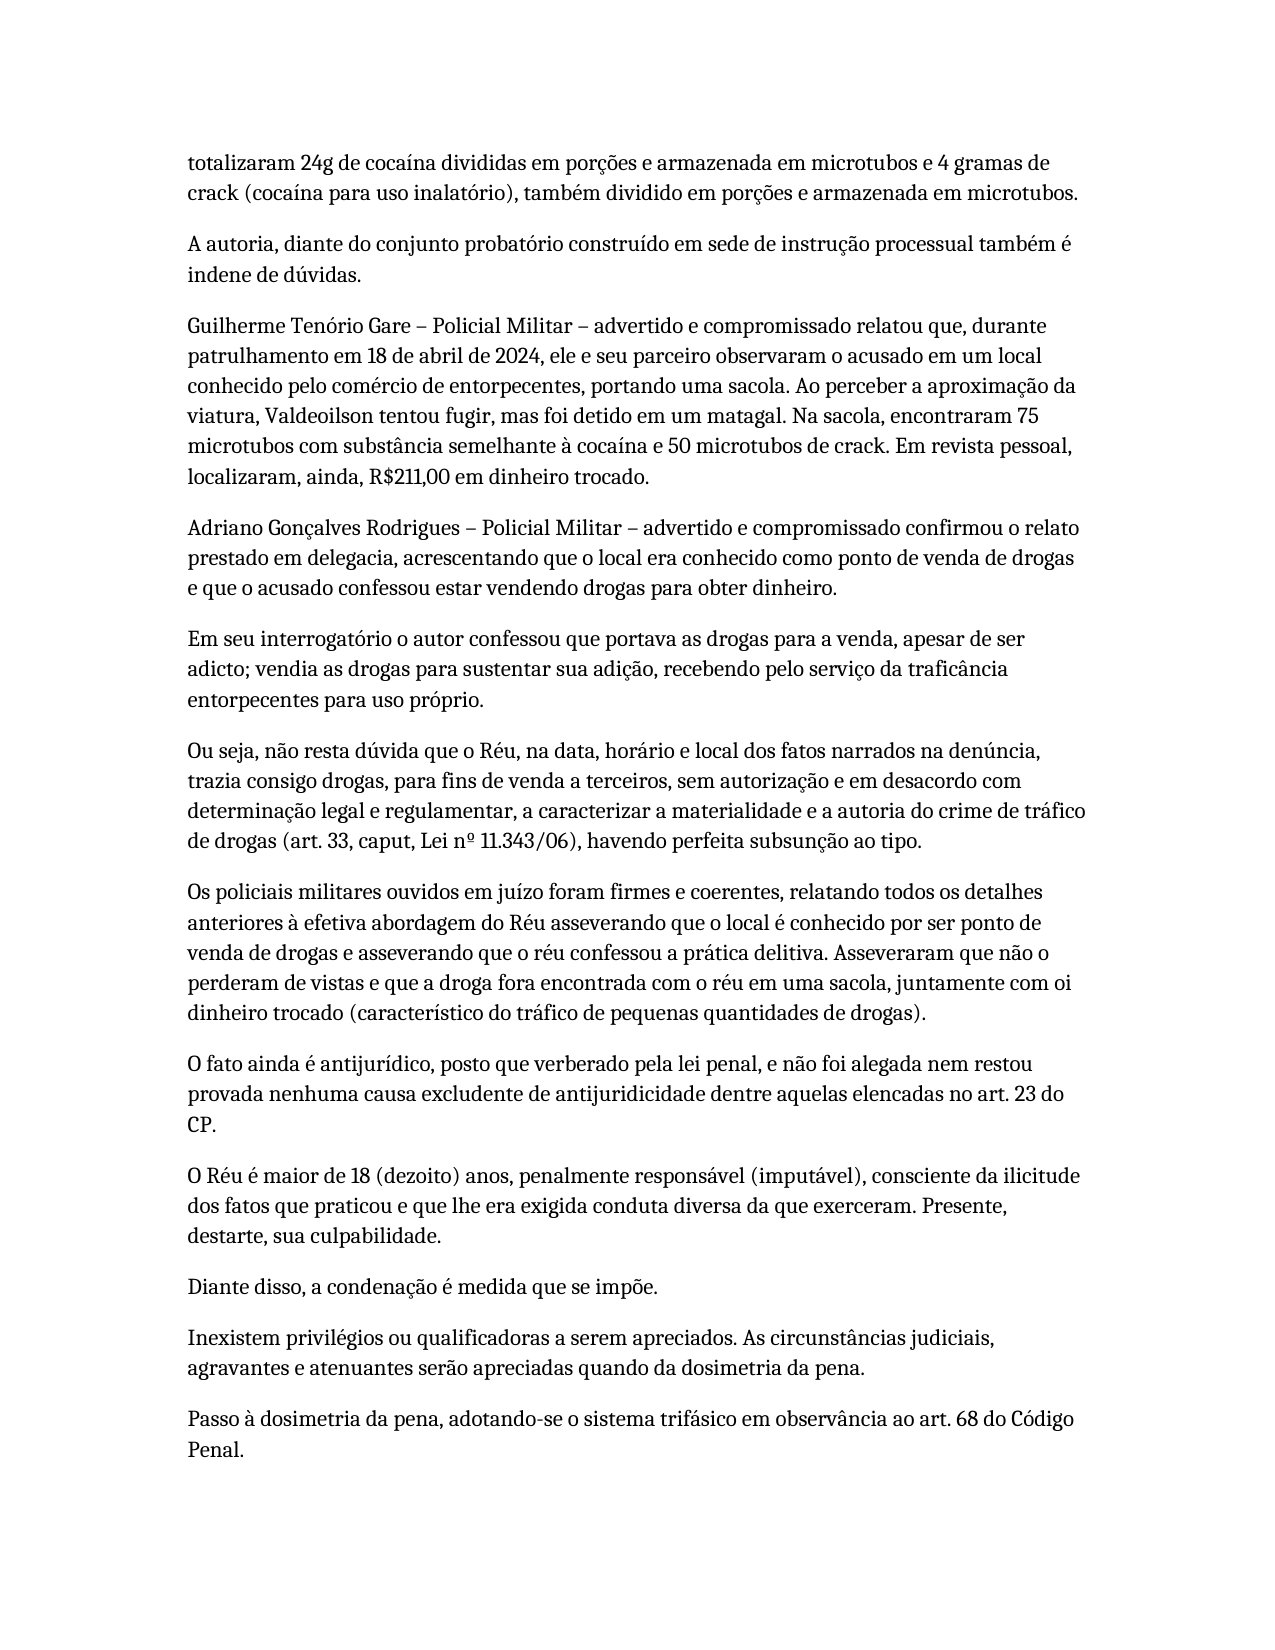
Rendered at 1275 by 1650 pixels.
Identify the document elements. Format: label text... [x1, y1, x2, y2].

text Adriano Gonçalves Rodrigues – Policial Militar – advertido e compromissado confirmou o relato prestado em delegacia, acrescentando que o local era conhecido como ponto de venda de drogas e que o acusado confessou estar vendendo drogas para obter dinheiro. [187, 514, 1087, 601]
text Passo à dosimetria da pena, adotando-se o sistema trifásico em observância ao art. 68 do Código Penal. [187, 1406, 1087, 1463]
text Os policiais militares ouvidos em juízo foram firmes e coerentes, relatando todos os detalhes anteriores à efetiva abordagem do Réu asseverando que o local é conhecido por ser ponto de venda de drogas e asseverando que o réu confessou a prática delitiva. Asseveraram que não o perderam de vistas e que a droga fora encontrada com o réu em uma sacola, juntamente com oi dinheiro trocado (característico do tráfico de pequenas quantidades de drogas). [187, 879, 1087, 1026]
text Em seu interrogatório o autor confessou que portava as drogas para a venda, apesar de ser adicto; vendia as drogas para sustentar sua adição, recebendo pelo serviço da traficância entorpecentes para uso próprio. [187, 626, 1087, 713]
text Ou seja, não resta dúvida que o Réu, na data, horário e local dos fatos narrados na denúncia, trazia consigo drogas, para fins de venda a terceiros, sem autorização e em desacordo com determinação legal e regulamentar, a caracterizar a materialidade e a autoria do crime de tráfico de drogas (art. 33, caput, Lei nº 11.343/06), havendo perfeita subsunção ao tipo. [187, 737, 1087, 854]
text O Réu é maior de 18 (dezoito) anos, penalmente responsável (imputável), consciente da ilicitude dos fatos que praticou e que lhe era exigida conduta diversa da que exerceram. Presente, destarte, sua culpabilidade. [187, 1162, 1087, 1249]
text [187, 150, 1087, 207]
text Inexistem privilégios ou qualificadoras a serem apreciados. As circunstâncias judiciais, agravantes e atenuantes serão apreciadas quando da dosimetria da pena. [187, 1325, 1087, 1382]
text Guilherme Tenório Gare – Policial Militar – advertido e compromissado relatou que, durante patrulhamento em 18 de abril de 2024, ele e seu parceiro observaram o acusado em um local conhecido pelo comércio de entorpecentes, portando uma sacola. Ao perceber a aproximação da viatura, Valdeoilson tentou fugir, mas foi detido em um matagal. Na sacola, encontraram 75 microtubos com substância semelhante à cocaína e 50 microtubos de crack. Em revista pessoal, localizaram, ainda, R$211,00 em dinheiro trocado. [187, 312, 1087, 490]
text A autoria, diante do conjunto probatório construído em sede de instrução processual também é indene de dúvidas. [187, 231, 1087, 288]
text Diante disso, a condenação é medida que se impõe. [187, 1274, 1087, 1300]
text O fato ainda é antijurídico, posto que verberado pela lei penal, e não foi alegada nem restou provada nenhuma causa excludente de antijuridicidade dentre aquelas elencadas no art. 23 do CP. [187, 1051, 1087, 1138]
